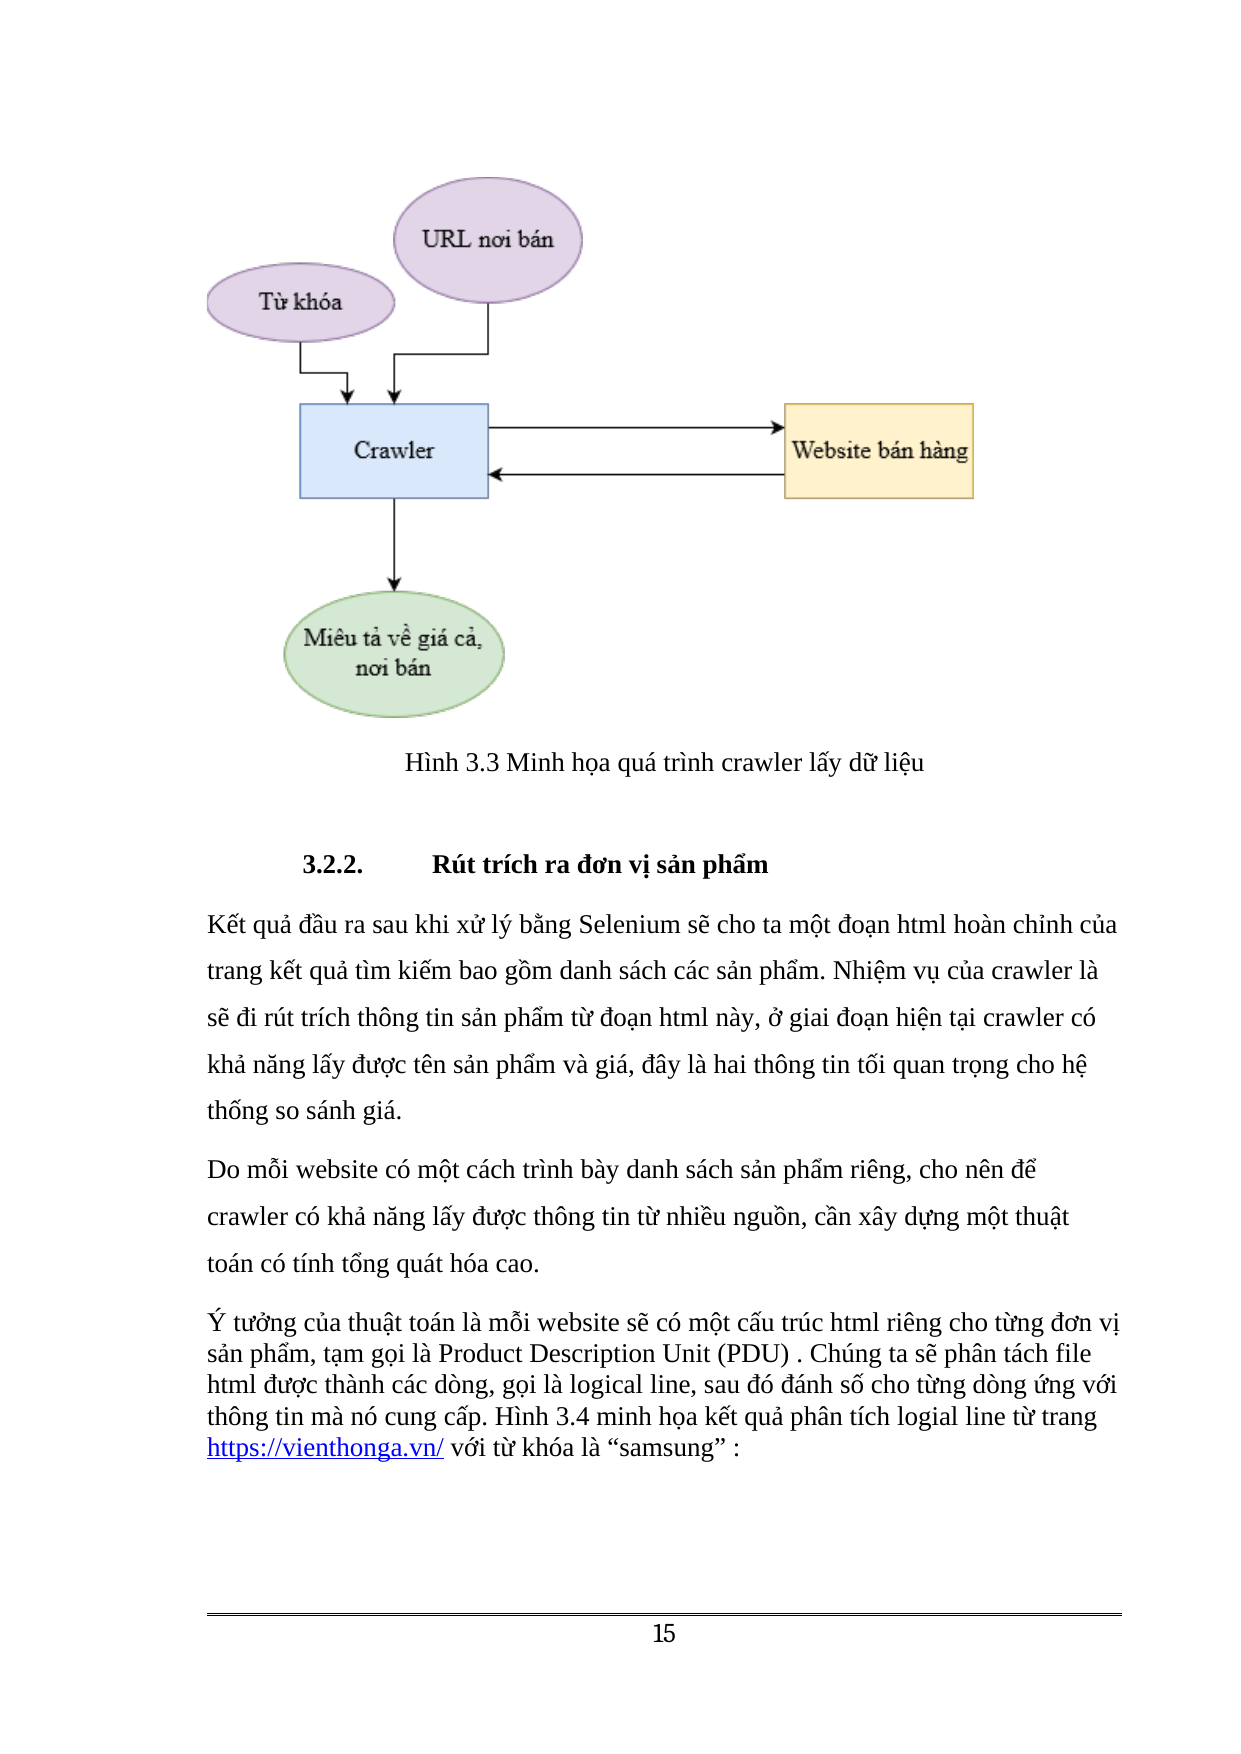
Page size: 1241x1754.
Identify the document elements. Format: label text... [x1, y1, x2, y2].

text Hình 3.3 Minh họa quá trình crawler lấy dữ liệu [207, 746, 1122, 777]
text Do mỗi website có một cách trình bày danh sách sản phẩm riêng, cho nên để crawler có khả năng lấy được thông tin từ nhiều nguồn, cần xây dựng một thuật toán có tính tổng quát hóa cao. [207, 1154, 1122, 1278]
text Ý tưởng của thuật toán là mỗi website sẽ có một cấu trúc html riêng cho từng đơn vị sản phẩm, tạm gọi là Product Description Unit (PDU) . Chúng ta sẽ phân tách file html được thành các dòng, gọi là logical line, sau đó đánh số cho từng dòng ứng với thông tin mà nó cung cấp. Hình 3.4 minh họa kết quả phân tích logial line từ trang https://vienthonga.vn/ với từ khóa là “samsung” : [207, 1306, 1122, 1462]
text Kết quả đầu ra sau khi xử lý bằng Selenium sẽ cho ta một đoạn html hoàn chỉnh của trang kết quả tìm kiếm bao gồm danh sách các sản phẩm. Nhiệm vụ của crawler là sẽ đi rút trích thông tin sản phẩm từ đoạn html này, ở giai đoạn hiện tại crawler có khả năng lấy được tên sản phẩm và giá, đây là hai thông tin tối quan trọng cho hệ thống so sánh giá. [207, 908, 1122, 1126]
subtitle Rút trích ra đơn vị sản phẩm [302, 849, 1122, 880]
picture [206, 177, 974, 718]
